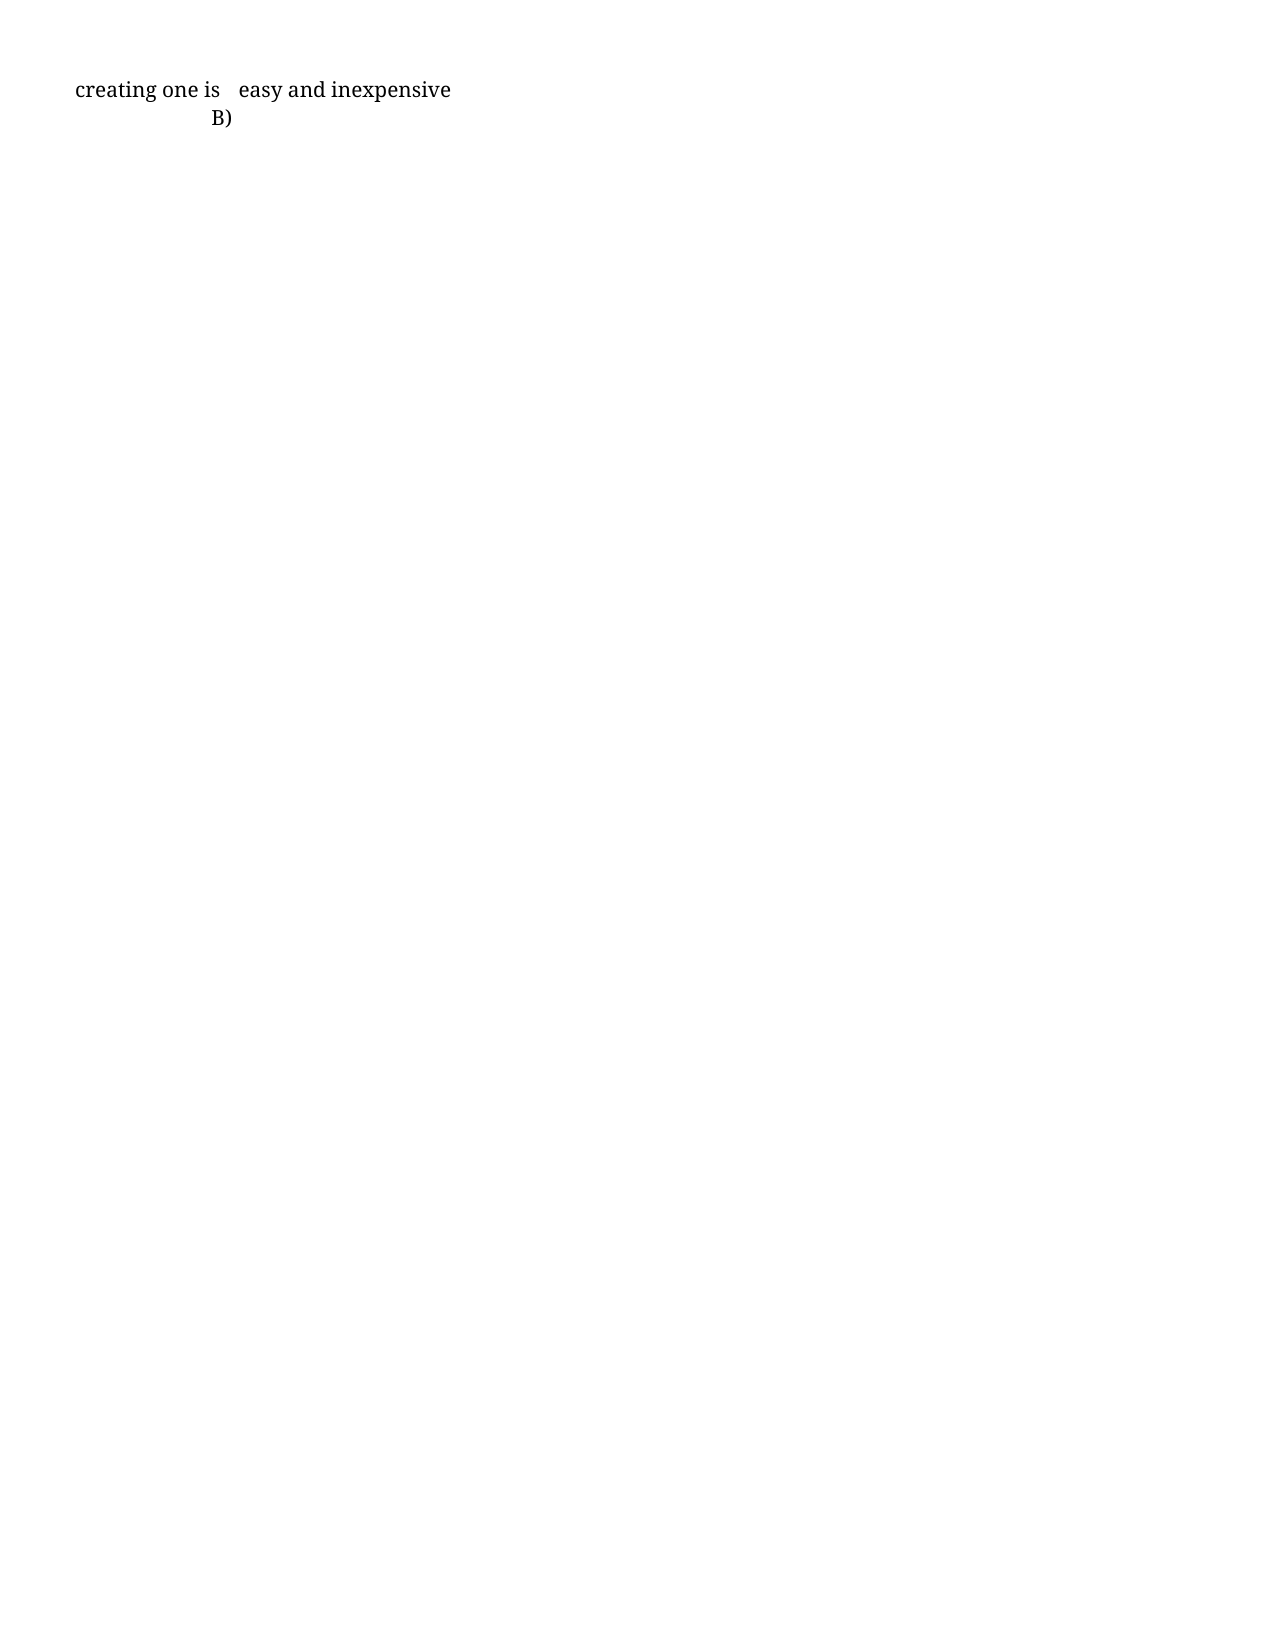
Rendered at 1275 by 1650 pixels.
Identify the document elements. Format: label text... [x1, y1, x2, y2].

text creating one is easy and inexpensive [75, 75, 232, 103]
text creating one is easy and inexpensive [238, 75, 1200, 103]
text B) [187, 103, 232, 132]
